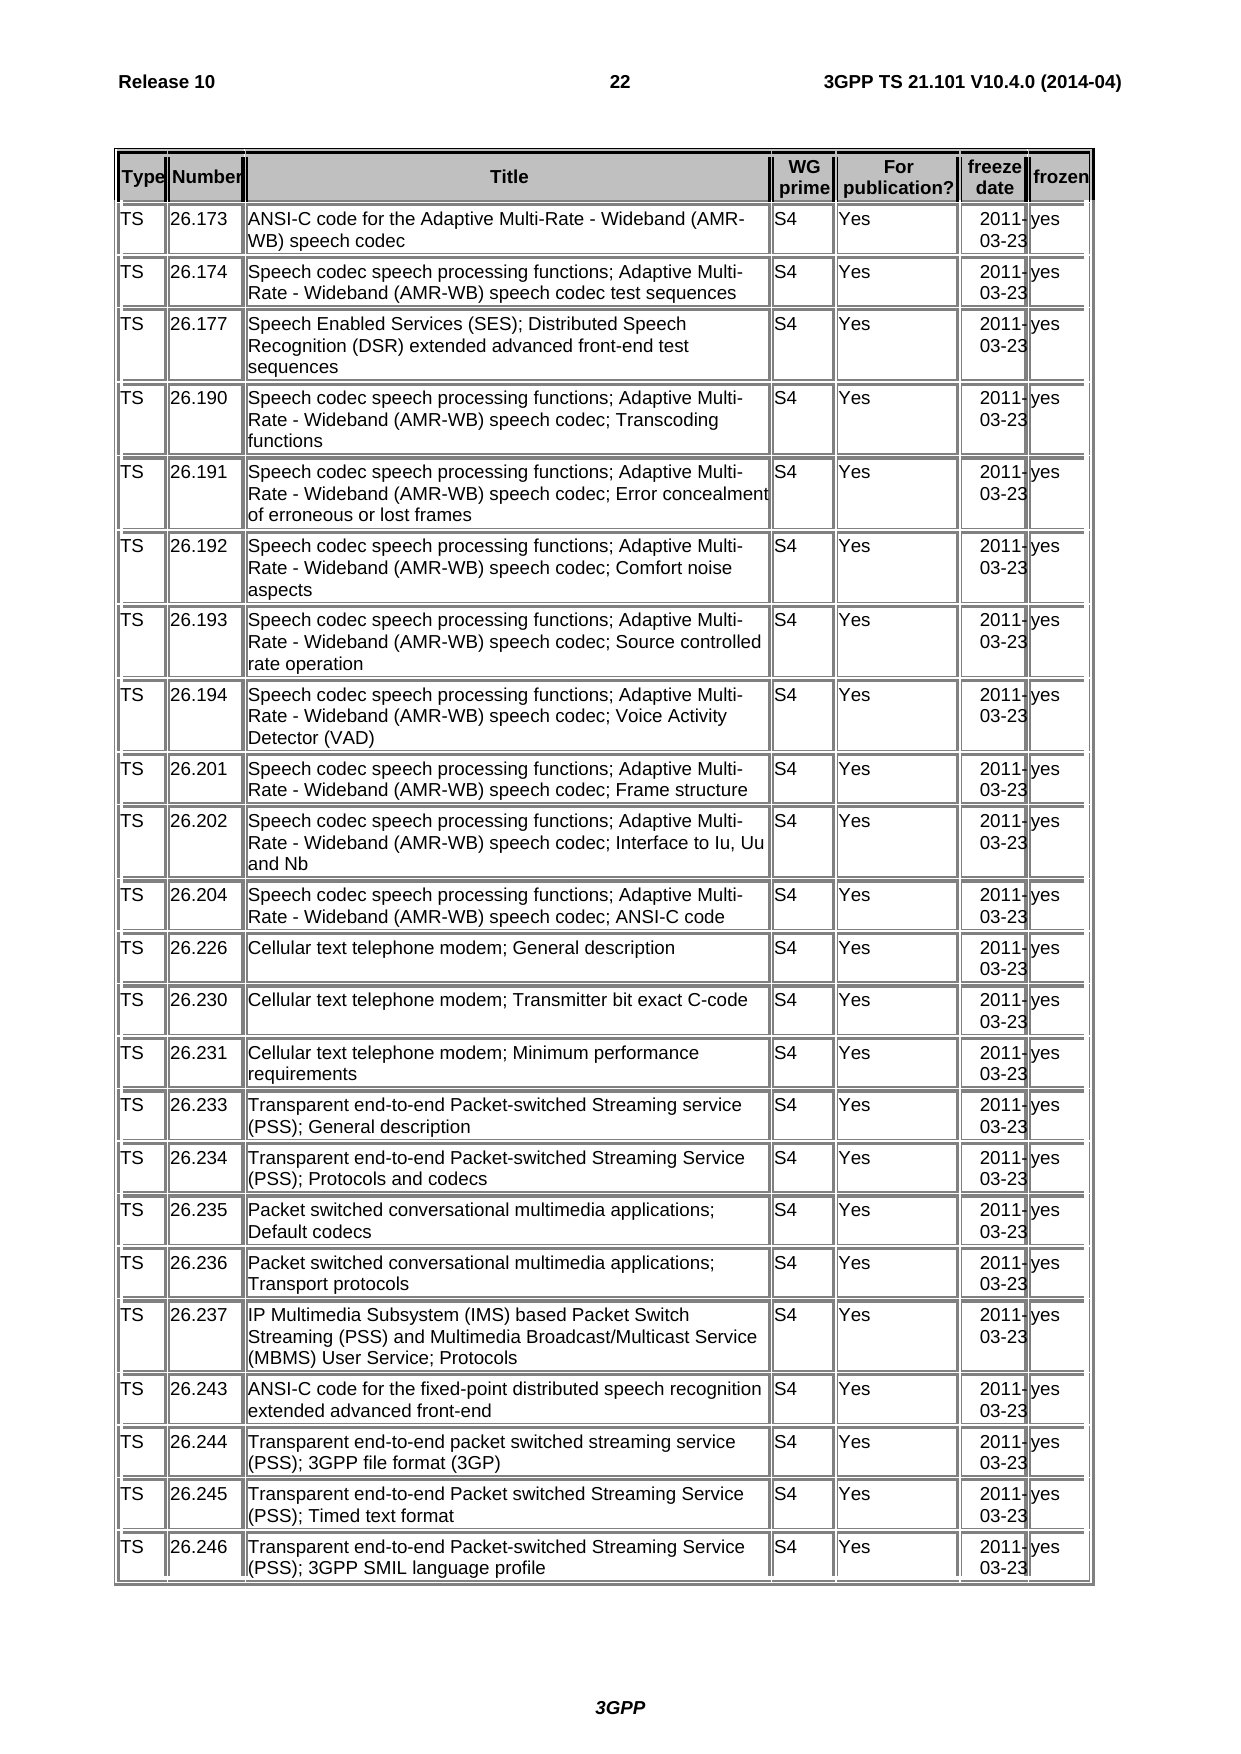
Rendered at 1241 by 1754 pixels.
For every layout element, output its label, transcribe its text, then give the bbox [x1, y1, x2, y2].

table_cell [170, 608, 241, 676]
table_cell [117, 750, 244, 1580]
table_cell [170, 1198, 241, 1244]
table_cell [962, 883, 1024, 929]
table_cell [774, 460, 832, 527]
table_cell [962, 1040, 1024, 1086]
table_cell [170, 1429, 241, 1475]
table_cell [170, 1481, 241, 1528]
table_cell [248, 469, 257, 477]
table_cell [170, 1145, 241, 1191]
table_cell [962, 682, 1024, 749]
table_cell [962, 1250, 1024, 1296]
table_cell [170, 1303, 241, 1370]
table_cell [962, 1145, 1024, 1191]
table_header WG prime [771, 149, 835, 200]
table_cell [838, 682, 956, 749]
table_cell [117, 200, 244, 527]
table_header For publication? [835, 149, 959, 200]
table_header frozen [1028, 149, 1092, 200]
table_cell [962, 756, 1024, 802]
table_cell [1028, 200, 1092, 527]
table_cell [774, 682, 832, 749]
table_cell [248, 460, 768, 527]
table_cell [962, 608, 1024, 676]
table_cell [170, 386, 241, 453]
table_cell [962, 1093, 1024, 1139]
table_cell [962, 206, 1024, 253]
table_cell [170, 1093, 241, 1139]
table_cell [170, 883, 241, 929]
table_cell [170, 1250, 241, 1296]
table_header Type [120, 154, 167, 200]
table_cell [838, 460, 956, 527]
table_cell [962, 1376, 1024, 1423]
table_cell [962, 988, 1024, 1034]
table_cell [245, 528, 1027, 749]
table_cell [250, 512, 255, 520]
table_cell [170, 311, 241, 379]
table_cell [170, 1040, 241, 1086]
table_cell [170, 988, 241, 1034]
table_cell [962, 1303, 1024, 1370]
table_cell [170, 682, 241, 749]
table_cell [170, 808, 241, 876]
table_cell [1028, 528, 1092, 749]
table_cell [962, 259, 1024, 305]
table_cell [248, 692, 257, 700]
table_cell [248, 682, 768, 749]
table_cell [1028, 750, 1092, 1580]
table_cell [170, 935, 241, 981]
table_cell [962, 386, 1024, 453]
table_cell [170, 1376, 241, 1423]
table_header freeze date [959, 149, 1027, 200]
table_header Title [245, 149, 771, 200]
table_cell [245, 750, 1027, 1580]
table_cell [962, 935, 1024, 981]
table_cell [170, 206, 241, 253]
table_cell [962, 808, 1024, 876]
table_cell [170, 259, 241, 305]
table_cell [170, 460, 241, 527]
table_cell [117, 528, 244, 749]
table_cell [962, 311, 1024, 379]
table_header Number [167, 149, 244, 200]
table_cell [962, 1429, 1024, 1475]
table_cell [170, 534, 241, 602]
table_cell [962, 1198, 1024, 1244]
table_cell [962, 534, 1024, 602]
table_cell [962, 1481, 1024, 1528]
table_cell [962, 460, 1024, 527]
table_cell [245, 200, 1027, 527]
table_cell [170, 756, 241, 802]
